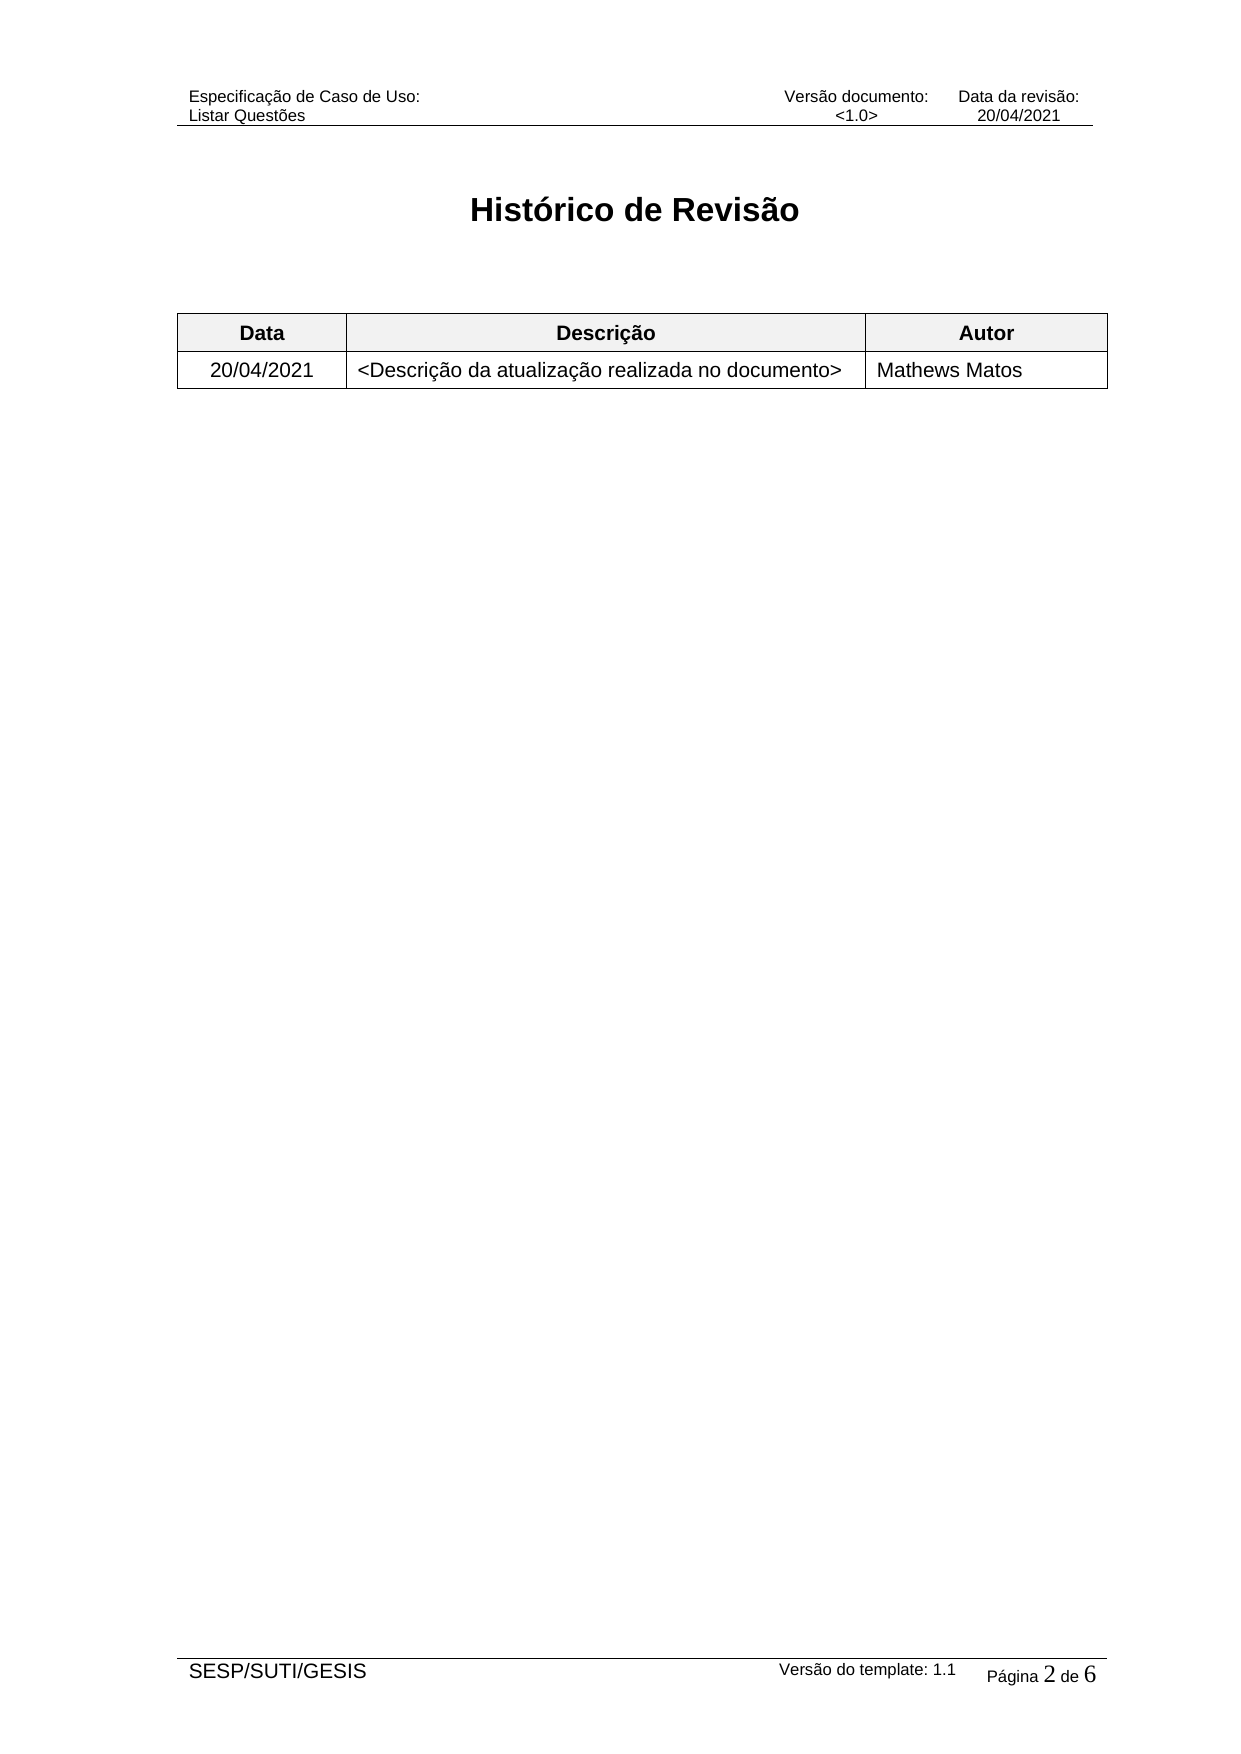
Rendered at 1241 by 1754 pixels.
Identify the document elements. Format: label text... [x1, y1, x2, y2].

table_header Data [178, 314, 346, 351]
table_header Descrição [347, 314, 865, 351]
table_header Autor [866, 314, 1107, 351]
title Histórico de Revisão [177, 190, 1092, 228]
table_cell 20/04/2021 [178, 352, 346, 388]
table_cell <Descrição da atualização realizada no documento> [347, 352, 865, 388]
table_cell Mathews Matos [866, 352, 1107, 388]
